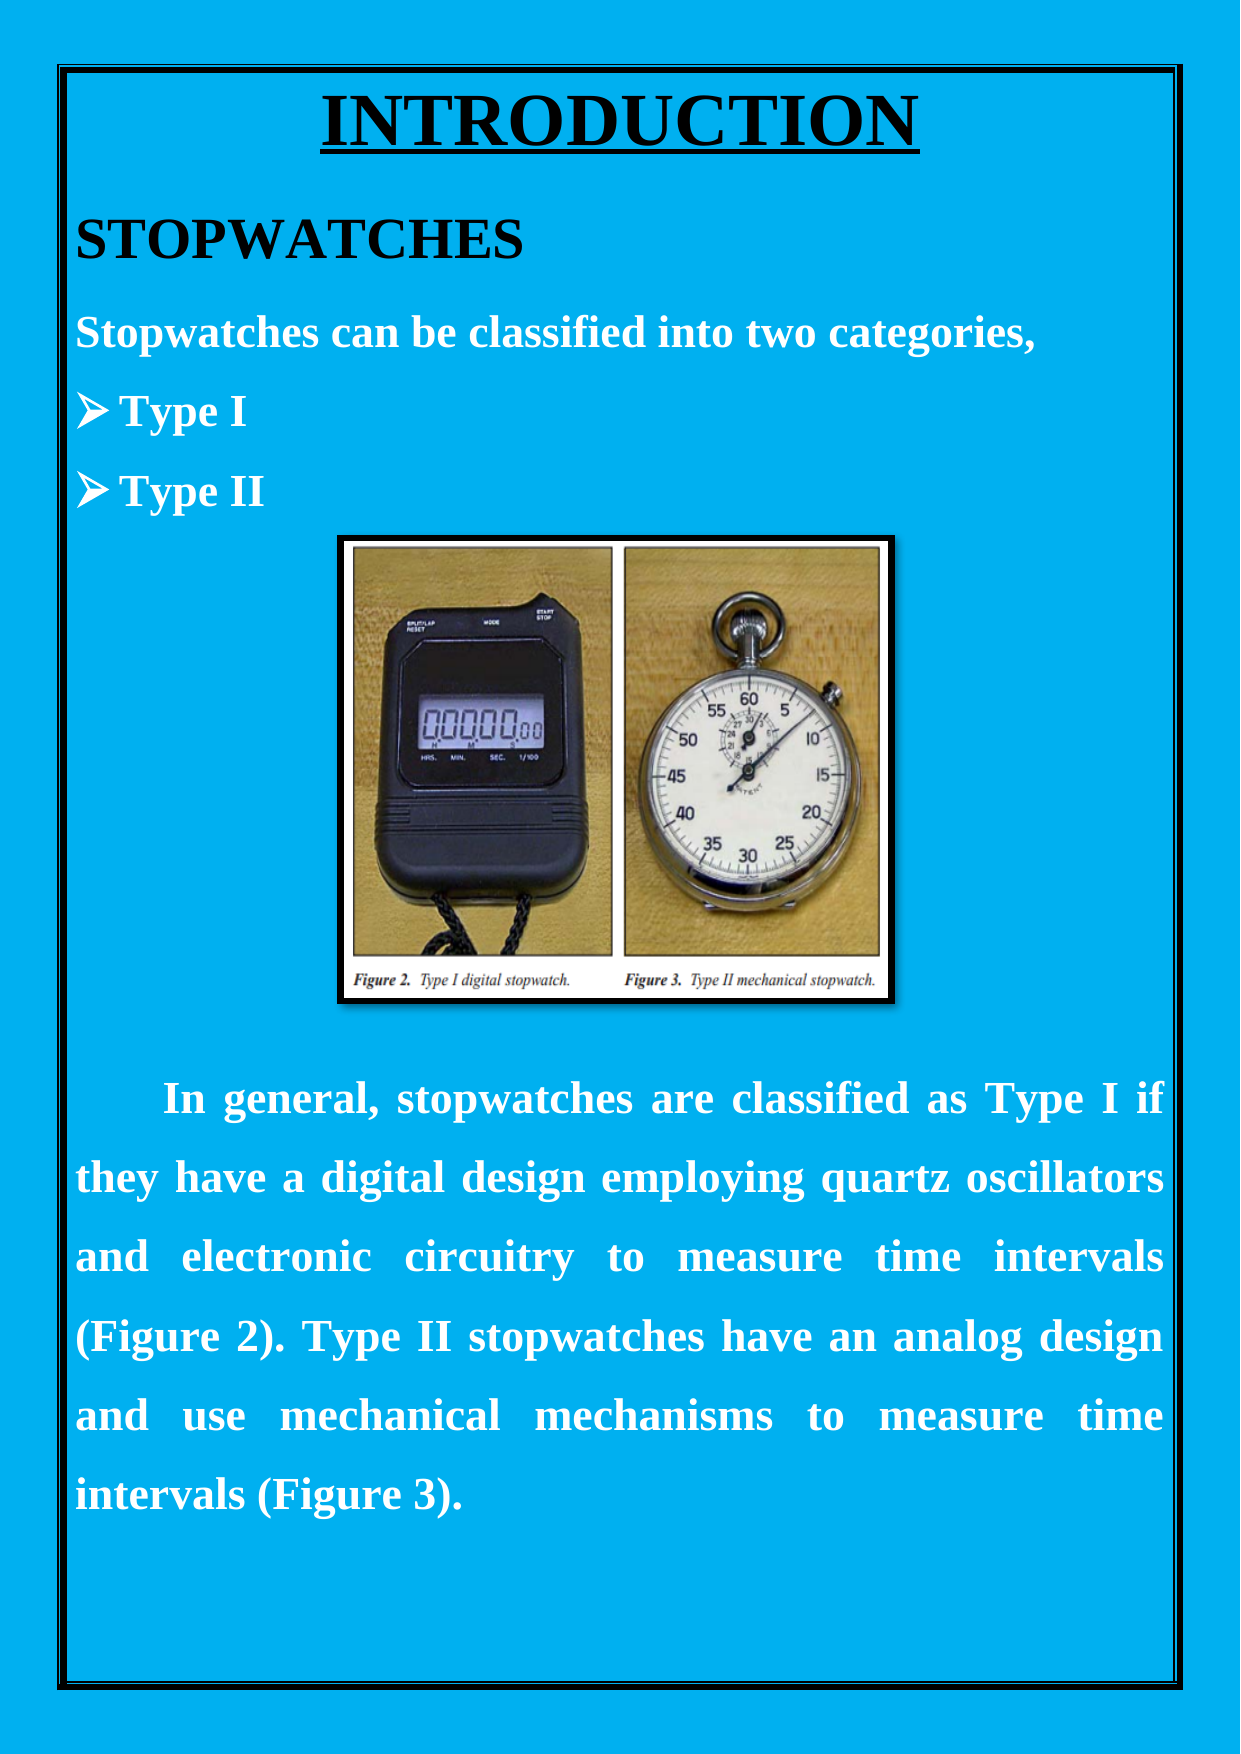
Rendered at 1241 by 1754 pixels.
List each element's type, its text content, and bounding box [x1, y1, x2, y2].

text STOPWATCHES [75, 204, 1165, 271]
picture [344, 541, 888, 998]
list Type I [75, 384, 1165, 437]
text In general, stopwatches are classified as Type I if they have a digital design employing quartz oscillators and electronic circuitry to measure time intervals (Figure 2). Type II stopwatches have an analog design and use mechanical mechanisms to measure time intervals (Figure 3). [75, 1071, 1165, 1519]
text INTRODUCTION [75, 75, 1165, 161]
text Stopwatches can be classified into two categories, [75, 305, 1165, 358]
list Type II [75, 463, 1165, 516]
